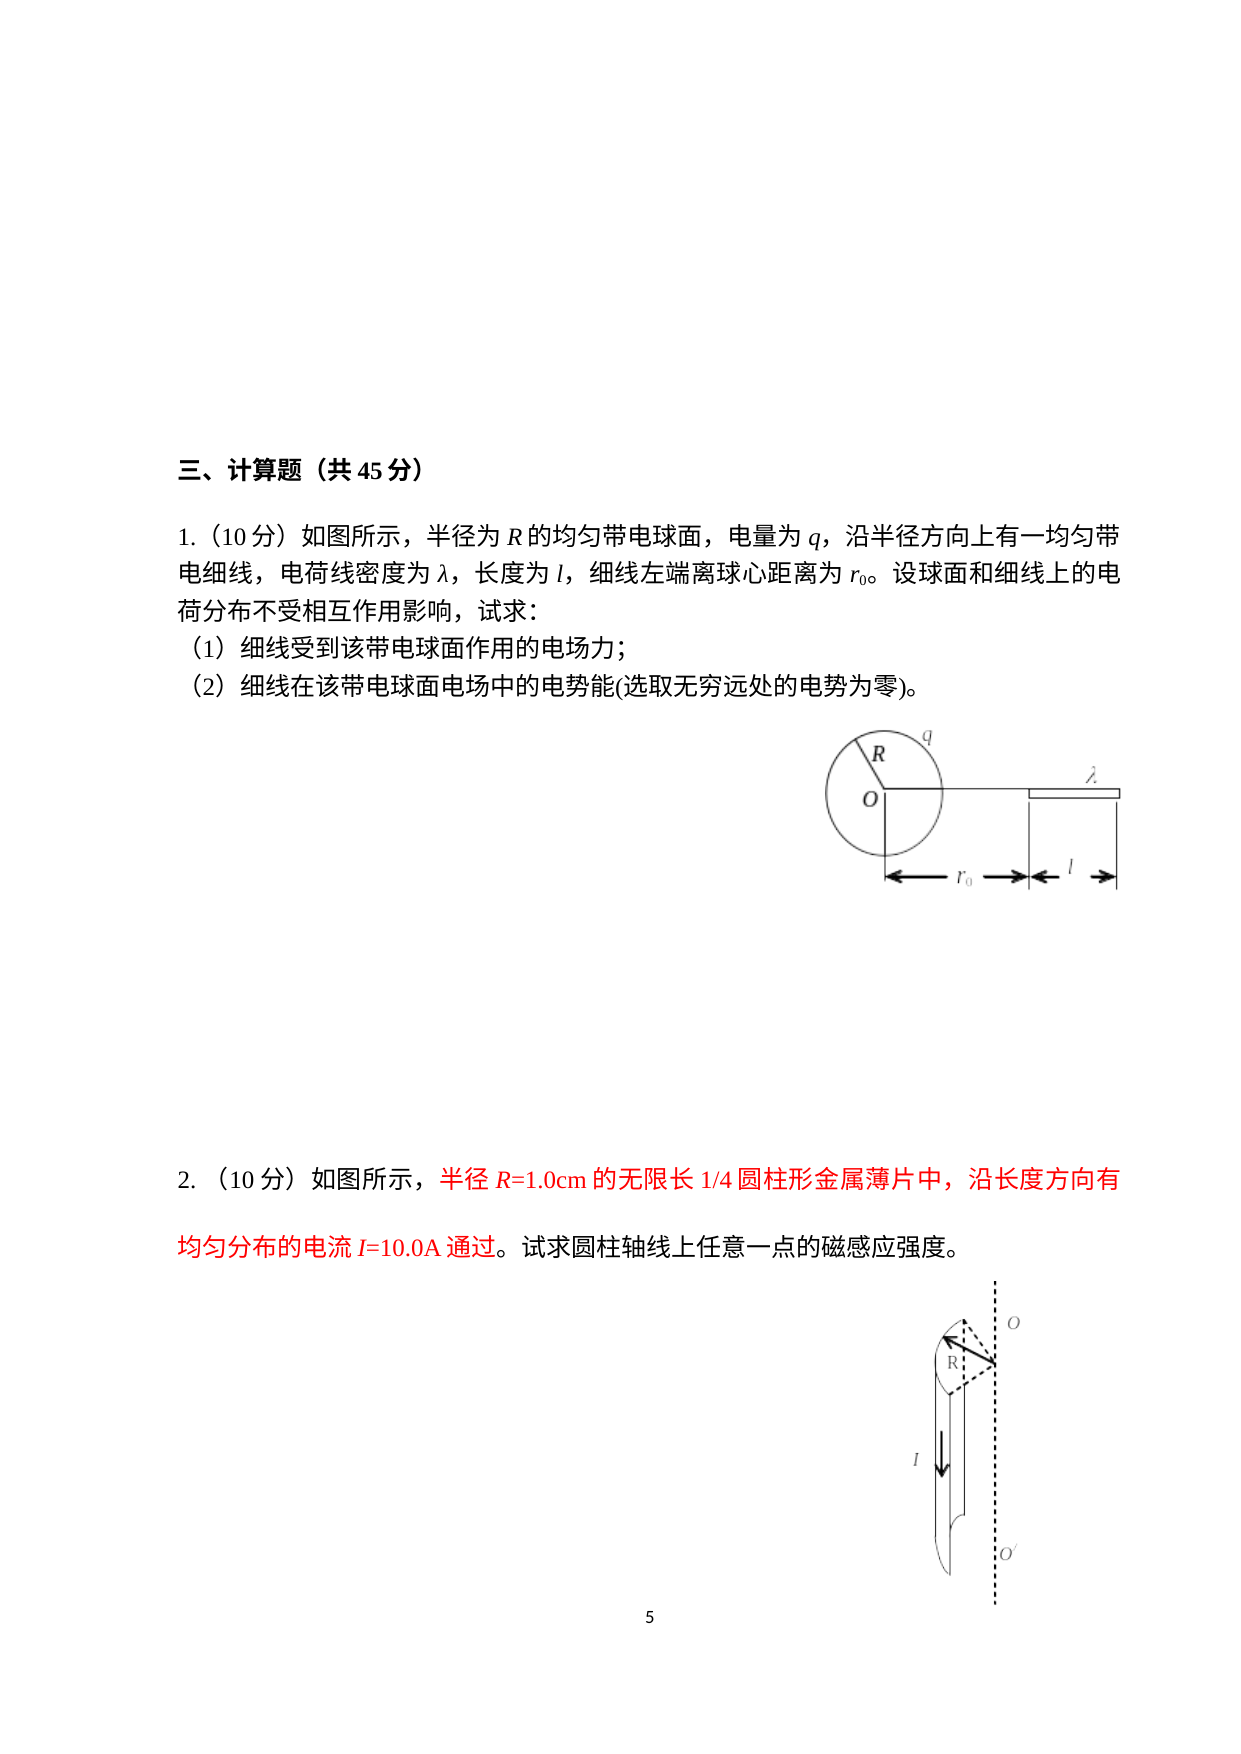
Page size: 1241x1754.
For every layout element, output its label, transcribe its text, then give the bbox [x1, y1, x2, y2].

text 三、计算题（共45分） [177, 435, 1122, 503]
text 1.（10分）如图所示，半径为R的均匀带电球面，电量为q，沿半径方向上有一均匀带电细线，电荷线密度为λ，长度为l，细线左端离球心距离为r0。设球面和细线上的电荷分布不受相互作用影响，试求： [177, 515, 1122, 628]
text （2）细线在该带电球面电场中的电势能(选取无穷远处的电势为零)。 [177, 665, 1122, 703]
text （1）细线受到该带电球面作用的电场力； [177, 628, 1122, 665]
text 2. （10分）如图所示，半径R=1.0cm的无限长1/4圆柱形金属薄片中，沿长度方向有均匀分布的电流I=通过。试求圆柱轴线上任意一点的磁感应强度。 [177, 1144, 1122, 1280]
